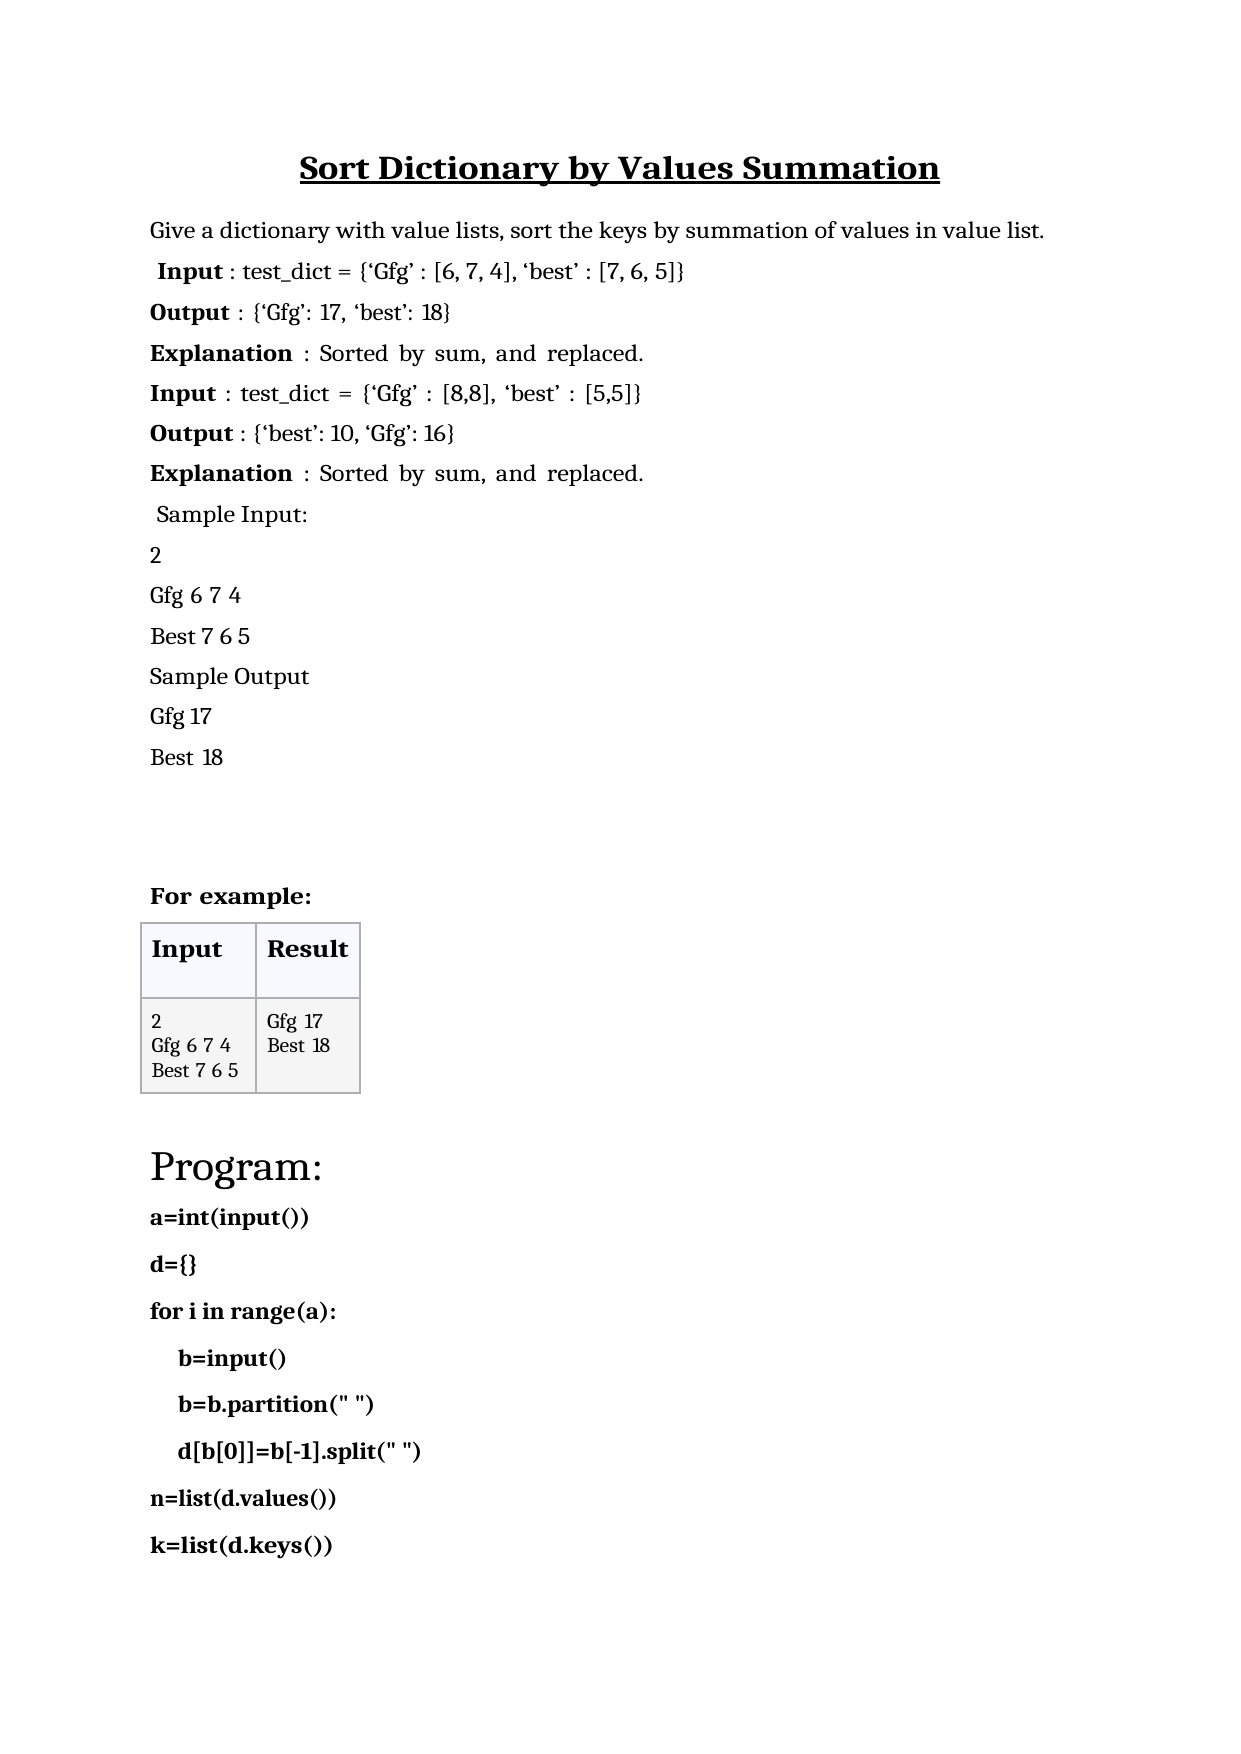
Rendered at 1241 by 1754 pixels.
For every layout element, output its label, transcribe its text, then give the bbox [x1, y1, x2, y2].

table_cell Gfg 17 Best 18 [257, 999, 359, 1092]
text 2 [150, 541, 1136, 569]
text Output : {‘Gfg’: 17, ‘best’: 18} [150, 298, 1136, 326]
text Explanation : Sorted by sum, and replaced. Input : test_dict = {‘Gfg’ : [8,8], ‘best’ : [5,5]} Output : {‘best’: 10, ‘Gfg’: 16} [150, 339, 644, 447]
table_header Input [142, 924, 255, 997]
text Best 18 [150, 743, 1136, 771]
text n=list(d.values()) k=list(d.keys()) [150, 1485, 429, 1559]
text for i in range(a): b=input() b=b.partition(" ") d[b[0]]=b[-1].split(" ") [150, 1297, 434, 1466]
subtitle Program: [150, 1143, 1136, 1191]
subtitle Sort Dictionary by Values Summation [129, 149, 1111, 187]
text a=int(input()) d={} [150, 1204, 334, 1278]
text Best 7 6 5 Sample Output Gfg 17 [150, 623, 334, 731]
table_header Result [257, 924, 359, 997]
table_cell 2 Gfg 6 7 4 Best 7 6 5 [142, 999, 255, 1092]
text For example: [150, 882, 1136, 910]
text Input : test_dict = {‘Gfg’ : [6, 7, 4], ‘best’ : [7, 6, 5]} [157, 258, 1136, 285]
text Gfg 6 7 4 [150, 582, 1136, 609]
text Give a dictionary with value lists, sort the keys by summation of values in value list. [150, 217, 1136, 244]
text Explanation : Sorted by sum, and replaced. Sample Input: [150, 460, 644, 528]
